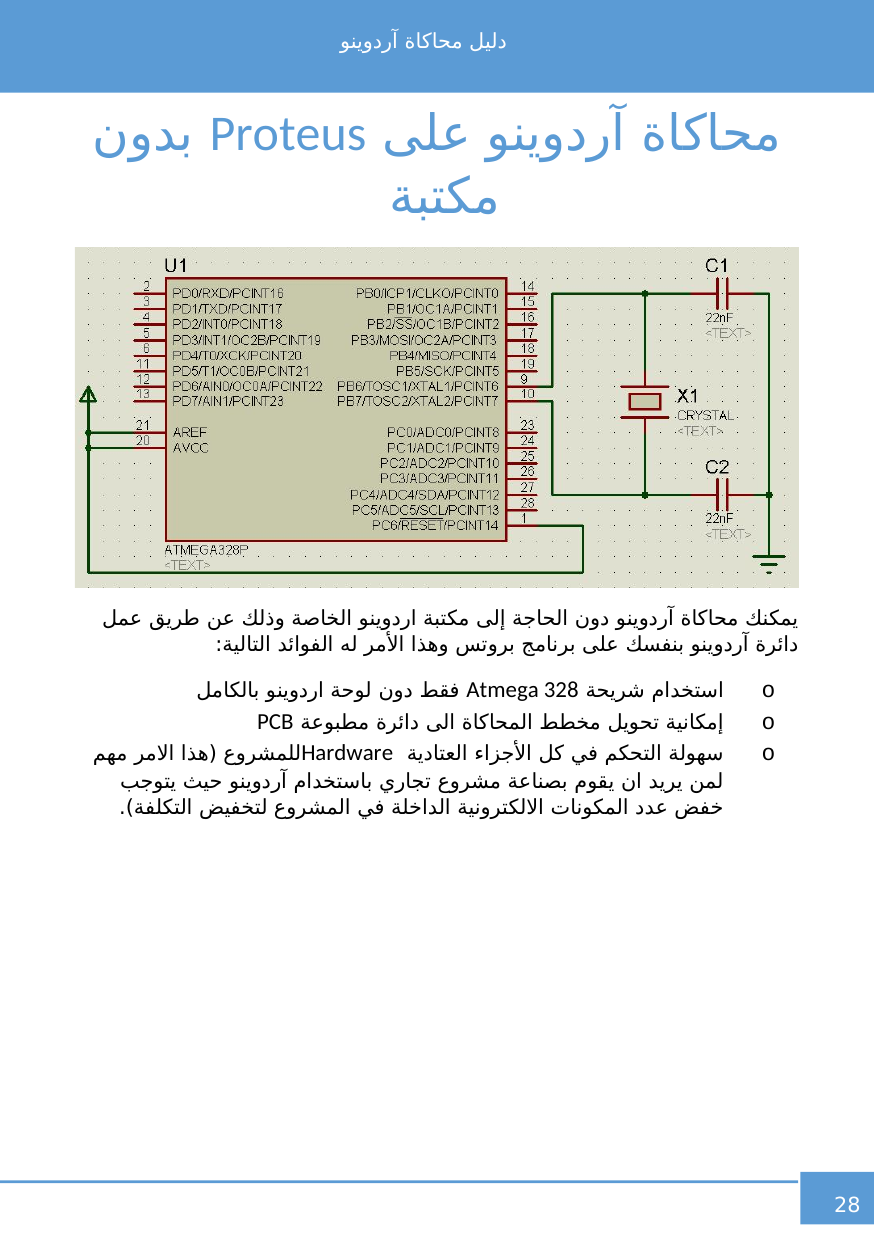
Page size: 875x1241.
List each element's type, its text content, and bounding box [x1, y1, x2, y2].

list استخدام شريحة Atmega 328 فقط دون لوحة اردوينو بالكامل [75, 675, 762, 704]
text يمكنك محاكاة آردوينو دون الحاجة إلى مكتبة اردوينو الخاصة وذلك عن طريق عمل دائرة آردوينو بنفسك على برنامج بروتس وهذا الأمر له الفوائد التالية: [75, 606, 799, 657]
list إمكانية تحويل مخطط المحاكاة الى دائرة مطبوعة PCB [75, 707, 762, 736]
list سهولة التحكم في كل الأجزاء العتادية Hardwareللمشروع (هذا الامر مهم لمن يريد ان يقوم بصناعة مشروع تجاري باستخدام آردوينو حيث يتوجب خفض عدد المكونات الالكترونية الداخلة في المشروع لتخفيض التكلفة). [75, 738, 762, 820]
picture [74, 247, 799, 588]
subtitle محاكاة آردوينو على Proteus بدون مكتبة [75, 102, 799, 226]
